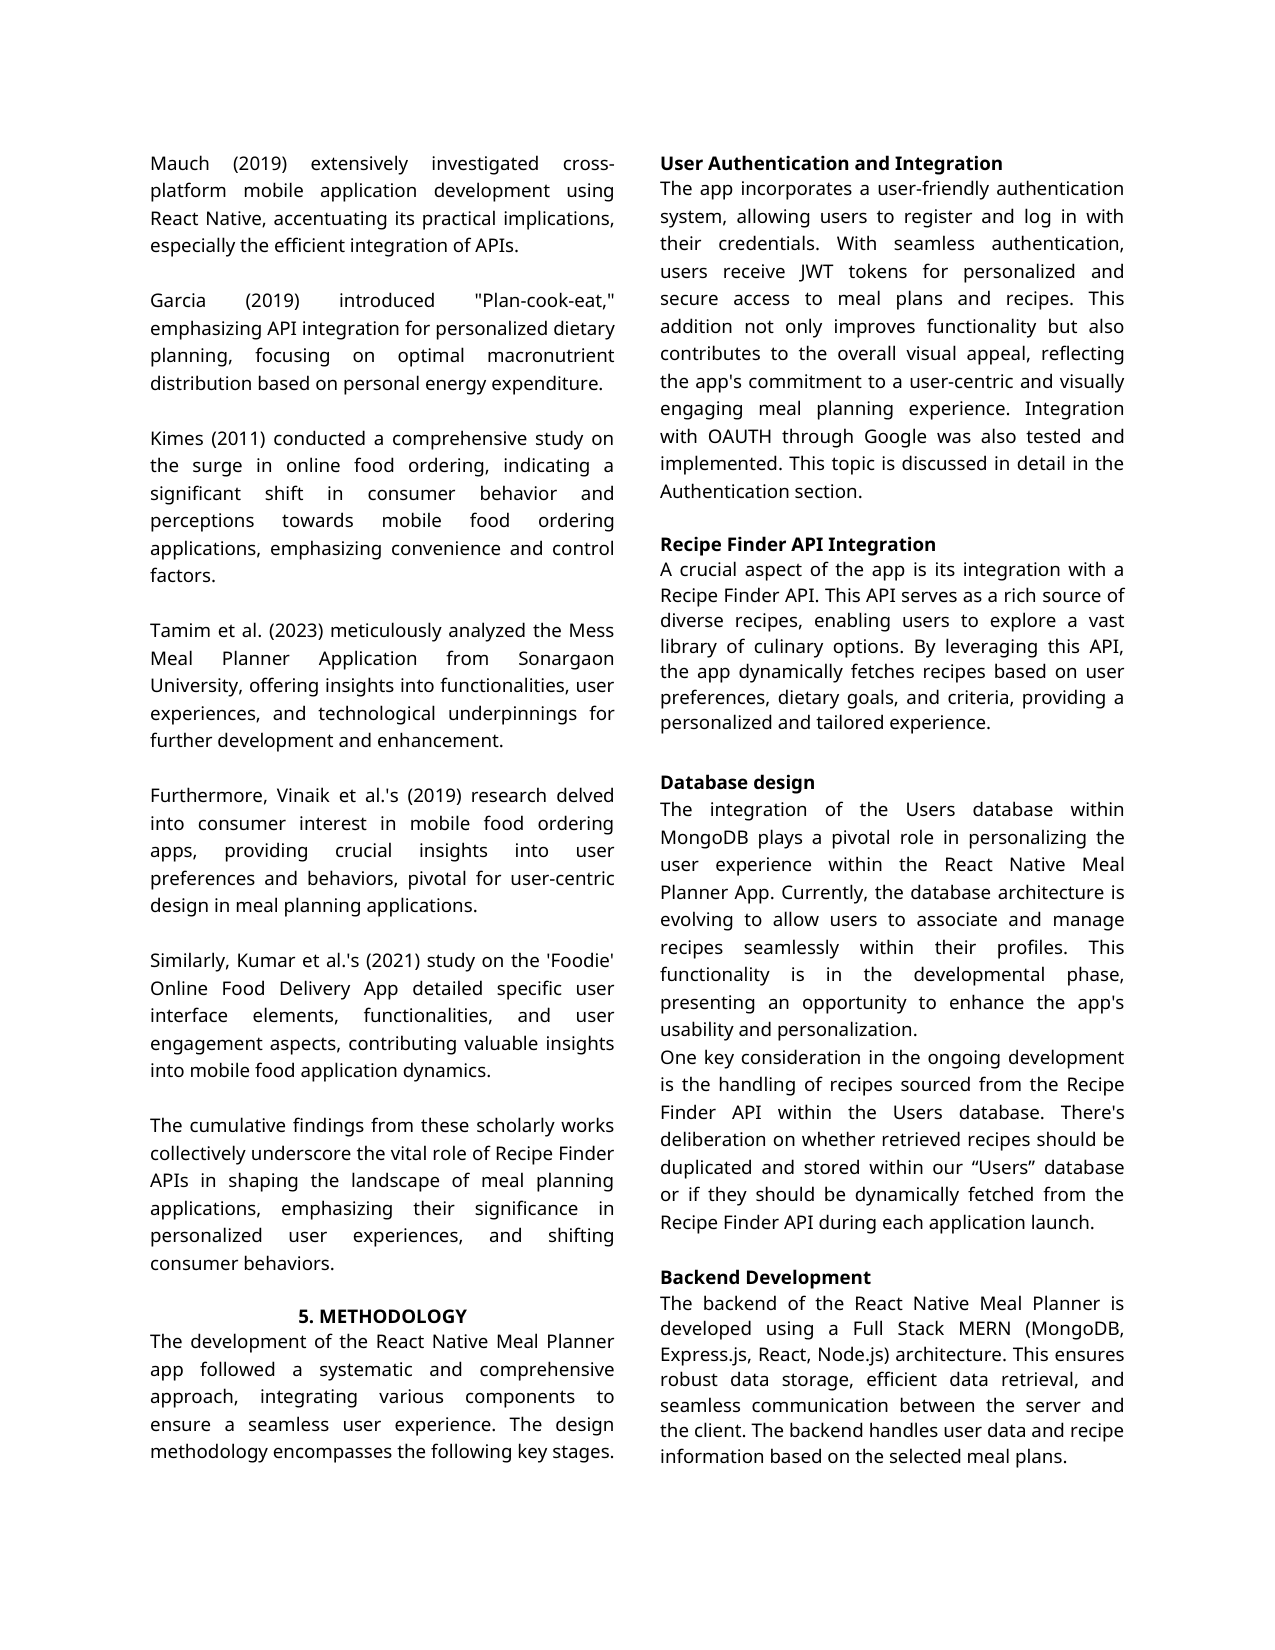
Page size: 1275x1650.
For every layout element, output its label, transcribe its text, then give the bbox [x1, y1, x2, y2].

text Tamim et al. (2023) meticulously analyzed the Mess Meal Planner Application from Sonargaon University, offering insights into functionalities, user experiences, and technological underpinnings for further development and enhancement. [150, 617, 615, 753]
text Database design [660, 769, 1125, 795]
text The app incorporates a user-friendly authentication system, allowing users to register and log in with their credentials. With seamless authentication, users receive JWT tokens for personalized and secure access to meal plans and recipes. This addition not only improves functionality but also contributes to the overall visual appeal, reflecting the app's commitment to a user-centric and visually engaging meal planning experience. Integration with OAUTH through Google was also tested and implemented. This topic is discussed in detail in the Authentication section. [660, 176, 1125, 503]
text Mauch (2019) extensively investigated cross-platform mobile application development using React Native, accentuating its practical implications, especially the efficient integration of APIs. [150, 150, 615, 258]
text Kimes (2011) conducted a comprehensive study on the surge in online food ordering, indicating a significant shift in consumer behavior and perceptions towards mobile food ordering applications, emphasizing convenience and control factors. [150, 425, 615, 588]
text A crucial aspect of the app is its integration with a Recipe Finder API. This API serves as a rich source of diverse recipes, enabling users to explore a vast library of culinary options. By leveraging this API, the app dynamically fetches recipes based on user preferences, dietary goals, and criteria, providing a personalized and tailored experience. [660, 557, 1125, 735]
text One key consideration in the ongoing development is the handling of recipes sourced from the Recipe Finder API within the Users database. There's deliberation on whether retrieved recipes should be duplicated and stored within our “Users” database or if they should be dynamically fetched from the Recipe Finder API during each application launch. [660, 1044, 1125, 1235]
text Garcia (2019) introduced "Plan-cook-eat," emphasizing API integration for personalized dietary planning, focusing on optimal macronutrient distribution based on personal energy expenditure. [150, 287, 615, 396]
text The backend of the React Native Meal Planner is developed using a Full Stack MERN (MongoDB, Express.js, React, Node.js) architecture. This ensures robust data storage, efficient data retrieval, and seamless communication between the server and the client. The backend handles user data and recipe information based on the selected meal plans. [660, 1290, 1125, 1468]
text 5. METHODOLOGY [150, 1303, 615, 1328]
text Furthermore, Vinaik et al.'s (2019) research delved into consumer interest in mobile food ordering apps, providing crucial insights into user preferences and behaviors, pivotal for user-centric design in meal planning applications. [150, 782, 615, 918]
text The cumulative findings from these scholarly works collectively underscore the vital role of Recipe Finder APIs in shaping the landscape of meal planning applications, emphasizing their significance in personalized user experiences, and shifting consumer behaviors. [150, 1112, 615, 1276]
text The integration of the Users database within MongoDB plays a pivotal role in personalizing the user experience within the React Native Meal Planner App. Currently, the database architecture is evolving to allow users to associate and manage recipes seamlessly within their profiles. This functionality is in the developmental phase, presenting an opportunity to enhance the app's usability and personalization. [660, 797, 1125, 1042]
text User Authentication and Integration [660, 150, 1125, 176]
text Backend Development [660, 1264, 1125, 1290]
text Recipe Finder API Integration [660, 531, 1125, 557]
text The development of the React Native Meal Planner app followed a systematic and comprehensive approach, integrating various components to ensure a seamless user experience. The design methodology encompasses the following key stages. [150, 1328, 615, 1464]
text Similarly, Kumar et al.'s (2021) study on the 'Foodie' Online Food Delivery App detailed specific user interface elements, functionalities, and user engagement aspects, contributing valuable insights into mobile food application dynamics. [150, 947, 615, 1083]
